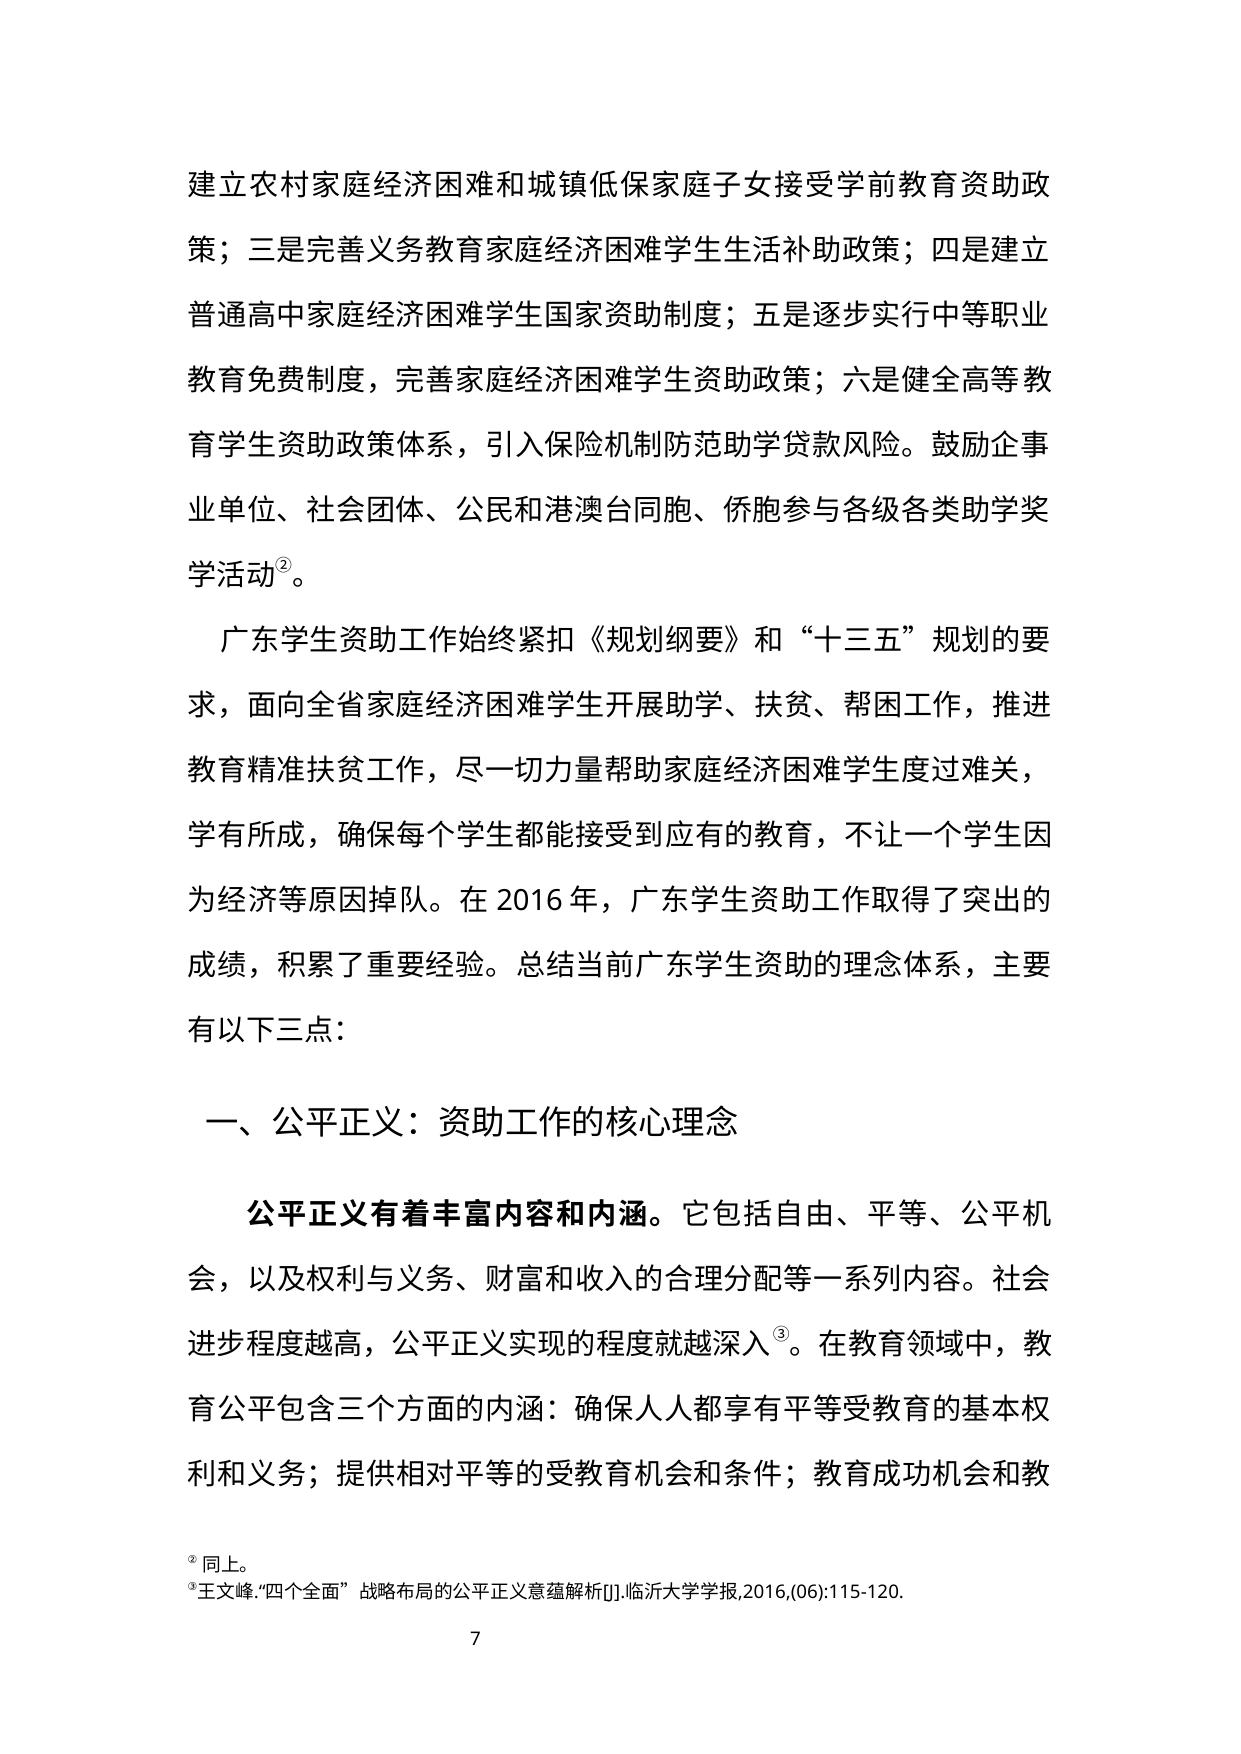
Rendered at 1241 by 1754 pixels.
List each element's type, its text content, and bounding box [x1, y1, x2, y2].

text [187, 150, 1053, 605]
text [187, 1179, 1053, 1504]
text 广东学生资助工作始终紧扣《规划纲要》和“十三五”规划的要求，面向全省家庭经济困难学生开展助学、扶贫、帮困工作，推进教育精准扶贫工作，尽一切力量帮助家庭经济困难学生度过难关，学有所成，确保每个学生都能接受到应有的教育，不让一个学生因为经济等原因掉队。在2016年，广东学生资助工作取得了突出的成绩，积累了重要经验。总结当前广东学生资助的理念体系，主要有以下三点： [187, 605, 1053, 1060]
subtitle 一、公平正义：资助工作的核心理念 [187, 1087, 1053, 1152]
